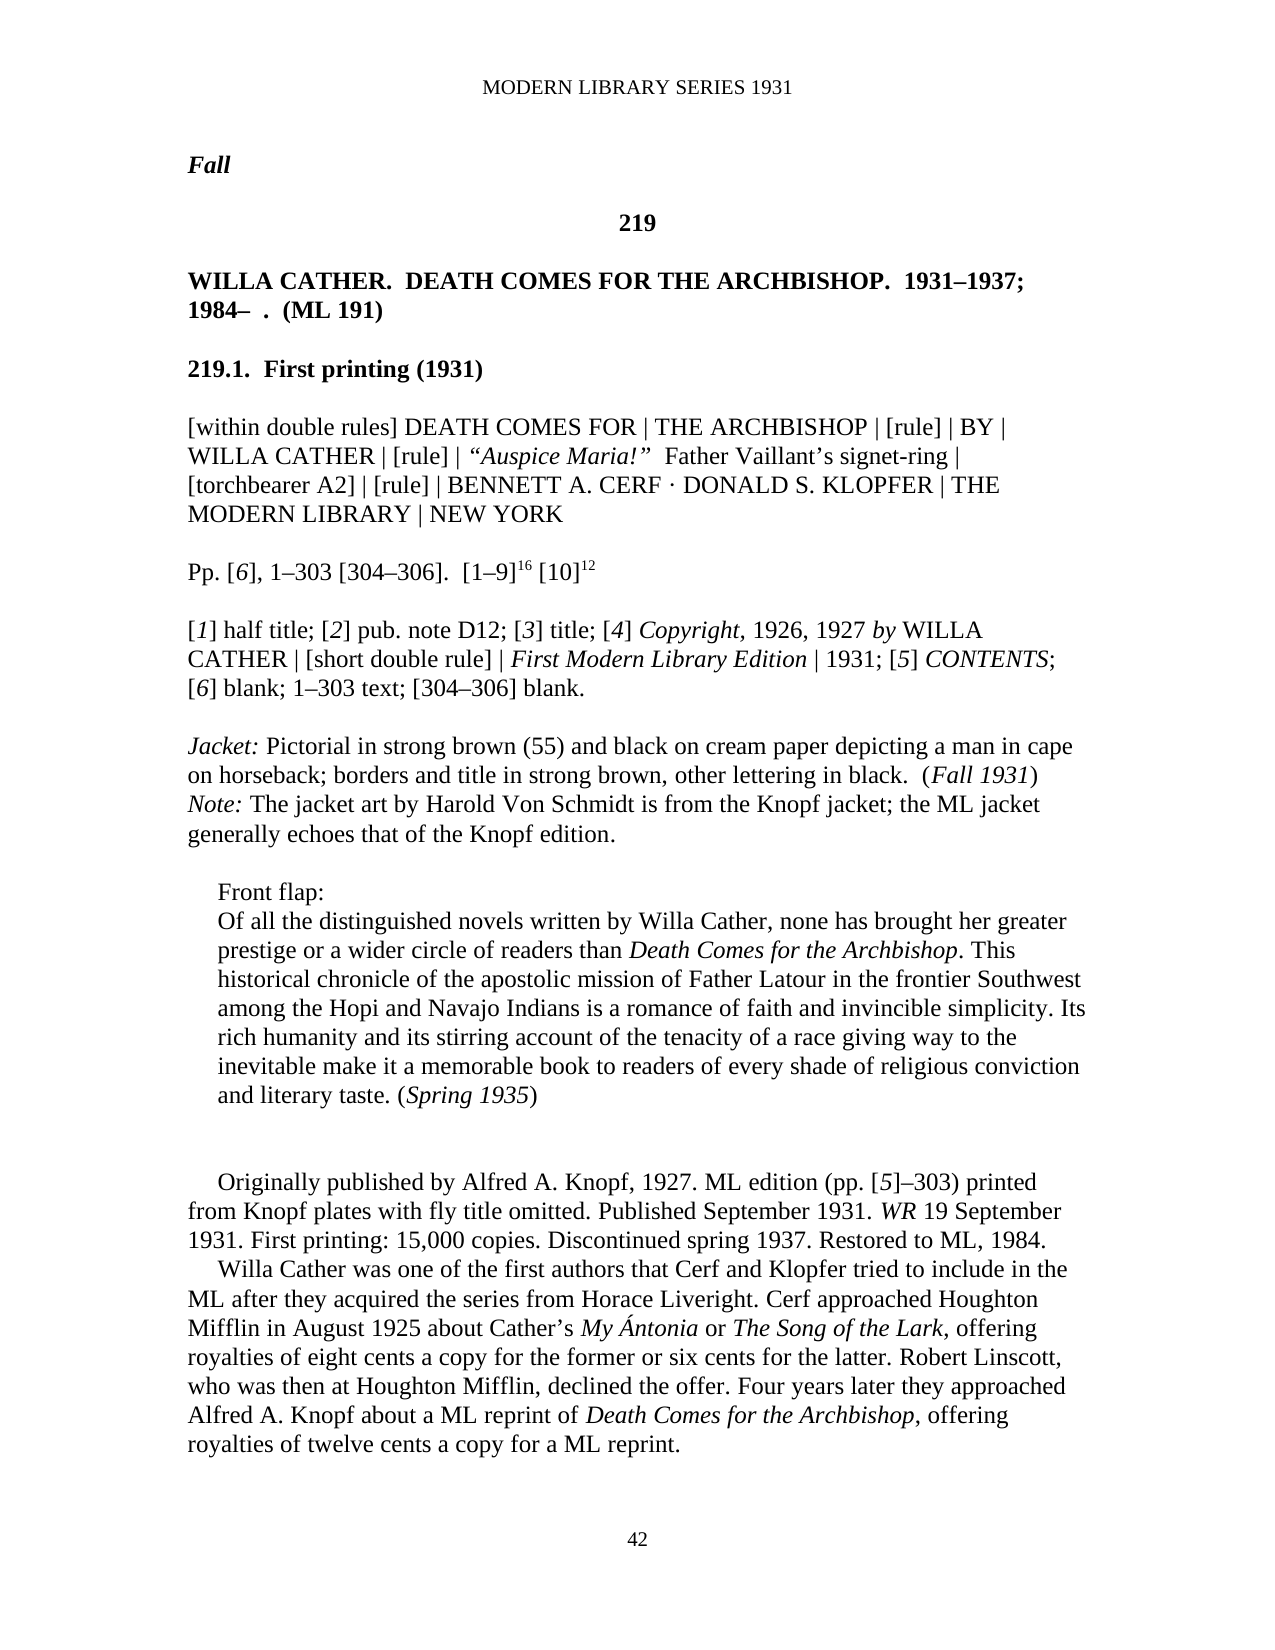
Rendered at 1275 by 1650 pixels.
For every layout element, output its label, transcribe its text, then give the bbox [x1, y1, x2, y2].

text WILLA CATHER. DEATH COMES FOR THE ARCHBISHOP. 1931–1937; 1984– . (ML 191) [187, 266, 1087, 324]
text 219 [187, 208, 1087, 237]
text Fall [187, 150, 1087, 179]
text [within double rules] DEATH COMES FOR | THE ARCHBISHOP | [rule] | BY | WILLA CATHER | [rule] | “Auspice Maria!” Father Vaillant’s signet-ring | [torchbearer A2] | [rule] | BENNETT A. CERF · DONALD S. KLOPFER | THE MODERN LIBRARY | NEW YORK [187, 412, 1087, 528]
text Front flap: [187, 877, 1087, 906]
text Of all the distinguished novels written by Willa Cather, none has brought her greater prestige or a wider circle of readers than Death Comes for the Archbishop. This historical chronicle of the apostolic mission of Father Latour in the frontier Southwest among the Hopi and Navajo Indians is a romance of faith and invincible simplicity. Its rich humanity and its stirring account of the tenacity of a race giving way to the inevitable make it a memorable book to readers of every shade of religious conviction and literary taste. (Spring 1935) [217, 906, 1087, 1109]
text Jacket: Pictorial in strong brown (55) and black on cream paper depicting a man in cape on horseback; borders and title in strong brown, other lettering in black. (Fall 1931) Note: The jacket art by Harold Von Schmidt is from the Knopf jacket; the ML jacket generally echoes that of the Knopf edition. [187, 731, 1087, 847]
text [1] half title; [2] pub. note D12; [3] title; [4] Copyright, 1926, 1927 by WILLA CATHER | [short double rule] | First Modern Library Edition | 1931; [5] CONTENTS; [6] blank; 1–303 text; [304–306] blank. [187, 615, 1087, 702]
text 219.1. First printing (1931) [187, 353, 1087, 382]
text Originally published by Alfred A. Knopf, 1927. ML edition (pp. [5]–303) printed from Knopf plates with fly title omitted. Published September 1931. WR 19 September 1931. First printing: 15,000 copies. Discontinued spring 1937. Restored to ML, 1984. [187, 1167, 1087, 1254]
text Pp. [6], 1–303 [304–306]. [1–9]16 [10]12 [187, 557, 1087, 586]
text Willa Cather was one of the first authors that Cerf and Klopfer tried to include in the ML after they acquired the series from Horace Liveright. Cerf approached Houghton Mifflin in August 1925 about Cather’s My Ántonia or The Song of the Lark, offering royalties of eight cents a copy for the former or six cents for the latter. Robert Linscott, who was then at Houghton Mifflin, declined the offer. Four years later they approached Alfred A. Knopf about a ML reprint of Death Comes for the Archbishop, offering royalties of twelve cents a copy for a ML reprint. [187, 1254, 1087, 1458]
